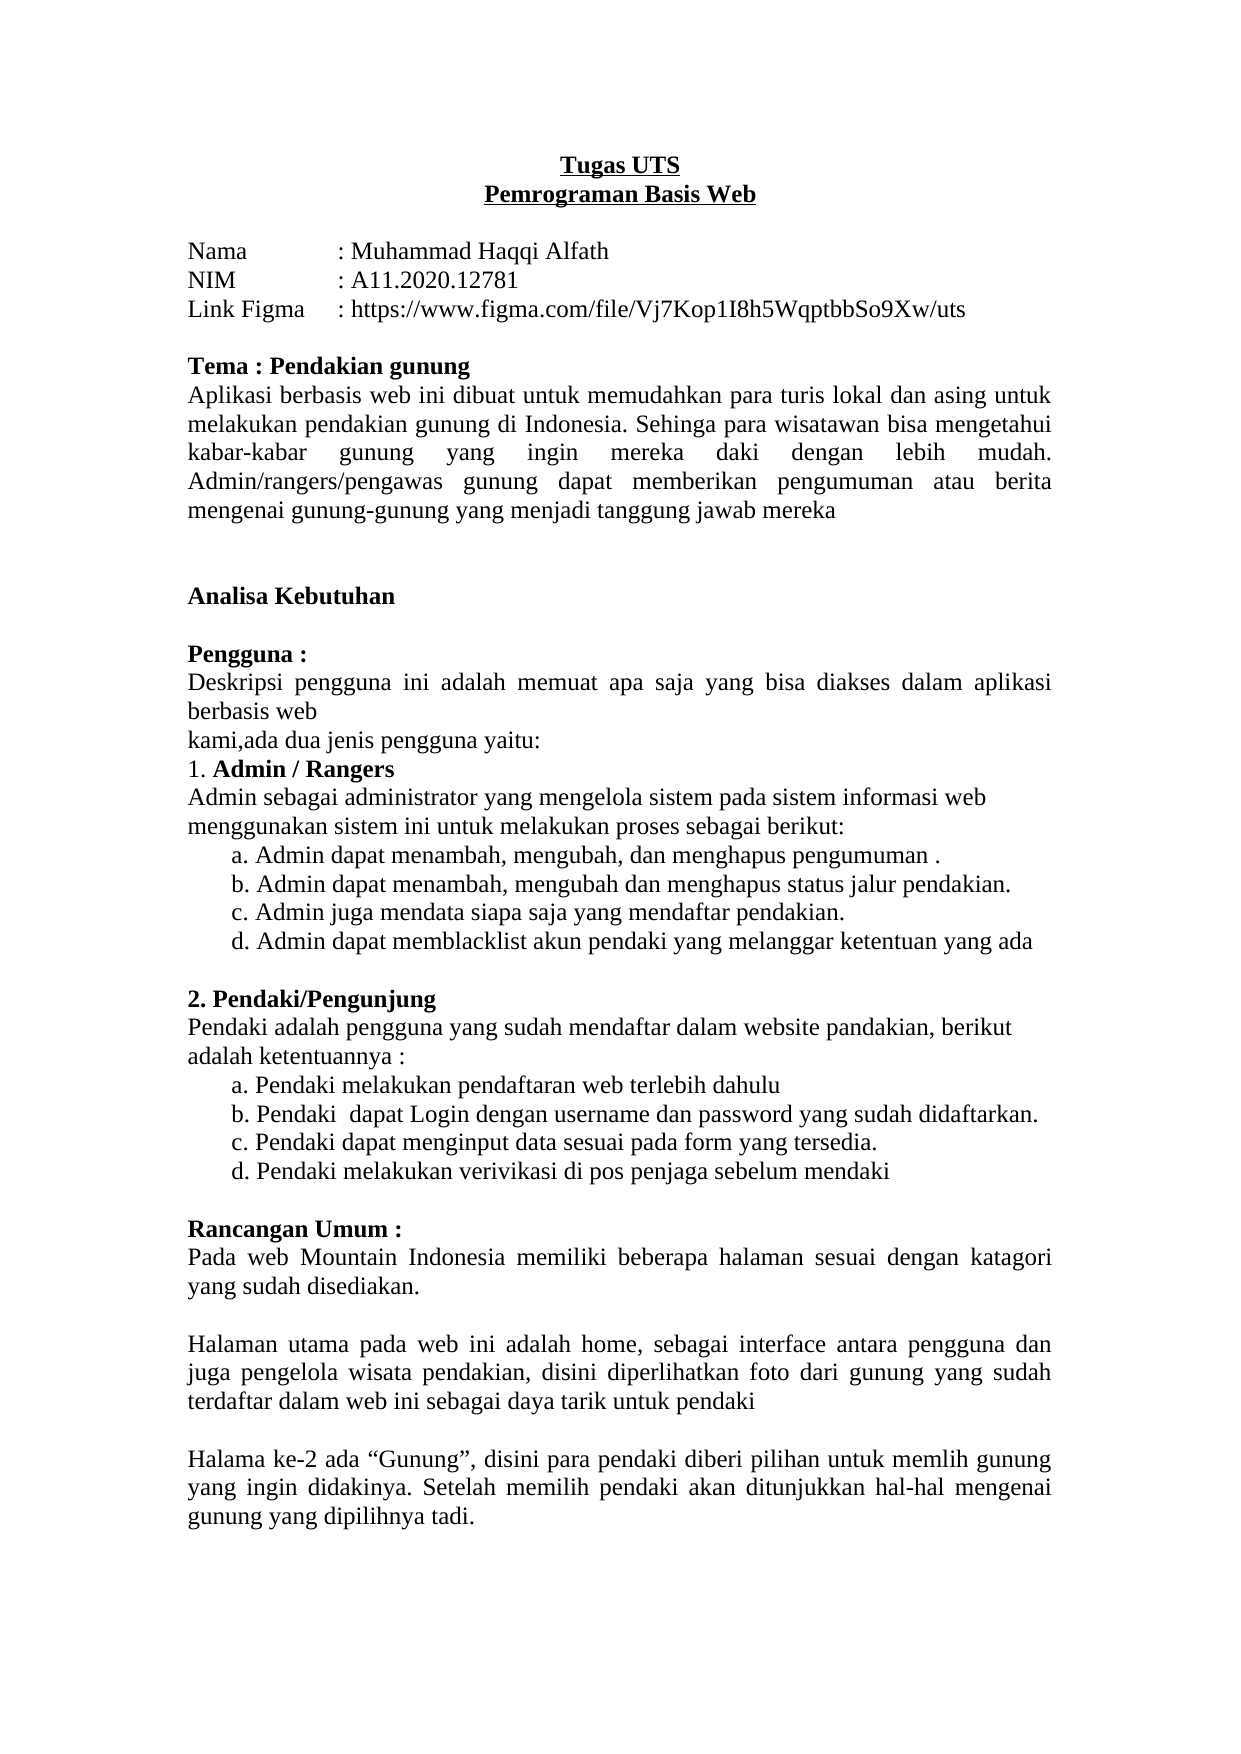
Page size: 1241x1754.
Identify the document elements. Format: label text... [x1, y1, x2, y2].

list Halama ke-2 ada “Gunung”, disini para pendaki diberi pilihan untuk memlih gunung yang ingin didakinya. Setelah memilih pendaki akan ditunjukkan hal-hal mengenai gunung yang dipilihnya tadi. [187, 1444, 1053, 1530]
list Pengguna : [187, 639, 1053, 667]
list Admin dapat menambah, mengubah, dan menghapus pengumuman . [231, 840, 1053, 869]
list Pendaki melakukan pendaftaran web terlebih dahulu [231, 1070, 1053, 1099]
text Link Figma : https://www.figma.com/file/Vj7Kop1I8h5WqptbbSo9Xw/uts [187, 294, 1053, 322]
text Tema : Pendakian gunung [187, 351, 1053, 380]
text kami,ada dua jenis pengguna yaitu: [187, 725, 1053, 754]
list Pendaki dapat menginput data sesuai pada form yang tersedia. [231, 1127, 1053, 1156]
list Rancangan Umum : [187, 1214, 1053, 1242]
text menggunakan sistem ini untuk melakukan proses sebagai berikut: [187, 811, 1053, 840]
list Admin / Rangers [187, 754, 1053, 782]
text Aplikasi berbasis web ini dibuat untuk memudahkan para turis lokal dan asing untuk melakukan pendakian gunung di Indonesia. Sehinga para wisatawan bisa mengetahui kabar-kabar gunung yang ingin mereka daki dengan lebih mudah. Admin/rangers/pengawas gunung dapat memberikan pengumuman atau berita mengenai gunung-gunung yang menjadi tanggung jawab mereka [187, 380, 1053, 524]
list Admin dapat menambah, mengubah dan menghapus status jalur pendakian. [231, 869, 1053, 897]
list Admin dapat memblacklist akun pendaki yang melanggar ketentuan yang ada [231, 926, 1053, 955]
text Pendaki adalah pengguna yang sudah mendaftar dalam website pandakian, berikut [187, 1012, 1053, 1041]
list Pendaki melakukan verivikasi di pos penjaga sebelum mendaki [231, 1156, 1053, 1185]
list Pada web Mountain Indonesia memiliki beberapa halaman sesuai dengan katagori yang sudah disediakan. [187, 1242, 1053, 1300]
text 2. Pendaki/Pengunjung [187, 984, 1053, 1012]
list Admin juga mendata siapa saja yang mendaftar pendakian. [231, 897, 1053, 926]
list Admin sebagai administrator yang mengelola sistem pada sistem informasi web [187, 782, 1053, 811]
text Pemrograman Basis Web [187, 179, 1053, 207]
list Pendaki dapat Login dengan username dan password yang sudah didaftarkan. [231, 1099, 1053, 1127]
text adalah ketentuannya : [187, 1041, 1053, 1070]
list Deskripsi pengguna ini adalah memuat apa saja yang bisa diakses dalam aplikasi berbasis web [187, 667, 1053, 725]
text Nama : Muhammad Haqqi Alfath [187, 236, 1053, 265]
list Halaman utama pada web ini adalah home, sebagai interface antara pengguna dan juga pengelola wisata pendakian, disini diperlihatkan foto dari gunung yang sudah terdaftar dalam web ini sebagai daya tarik untuk pendaki [187, 1329, 1053, 1415]
text Tugas UTS [187, 150, 1053, 179]
text Analisa Kebutuhan [187, 581, 1053, 610]
text NIM : A11.2020.12781 [187, 265, 1053, 294]
